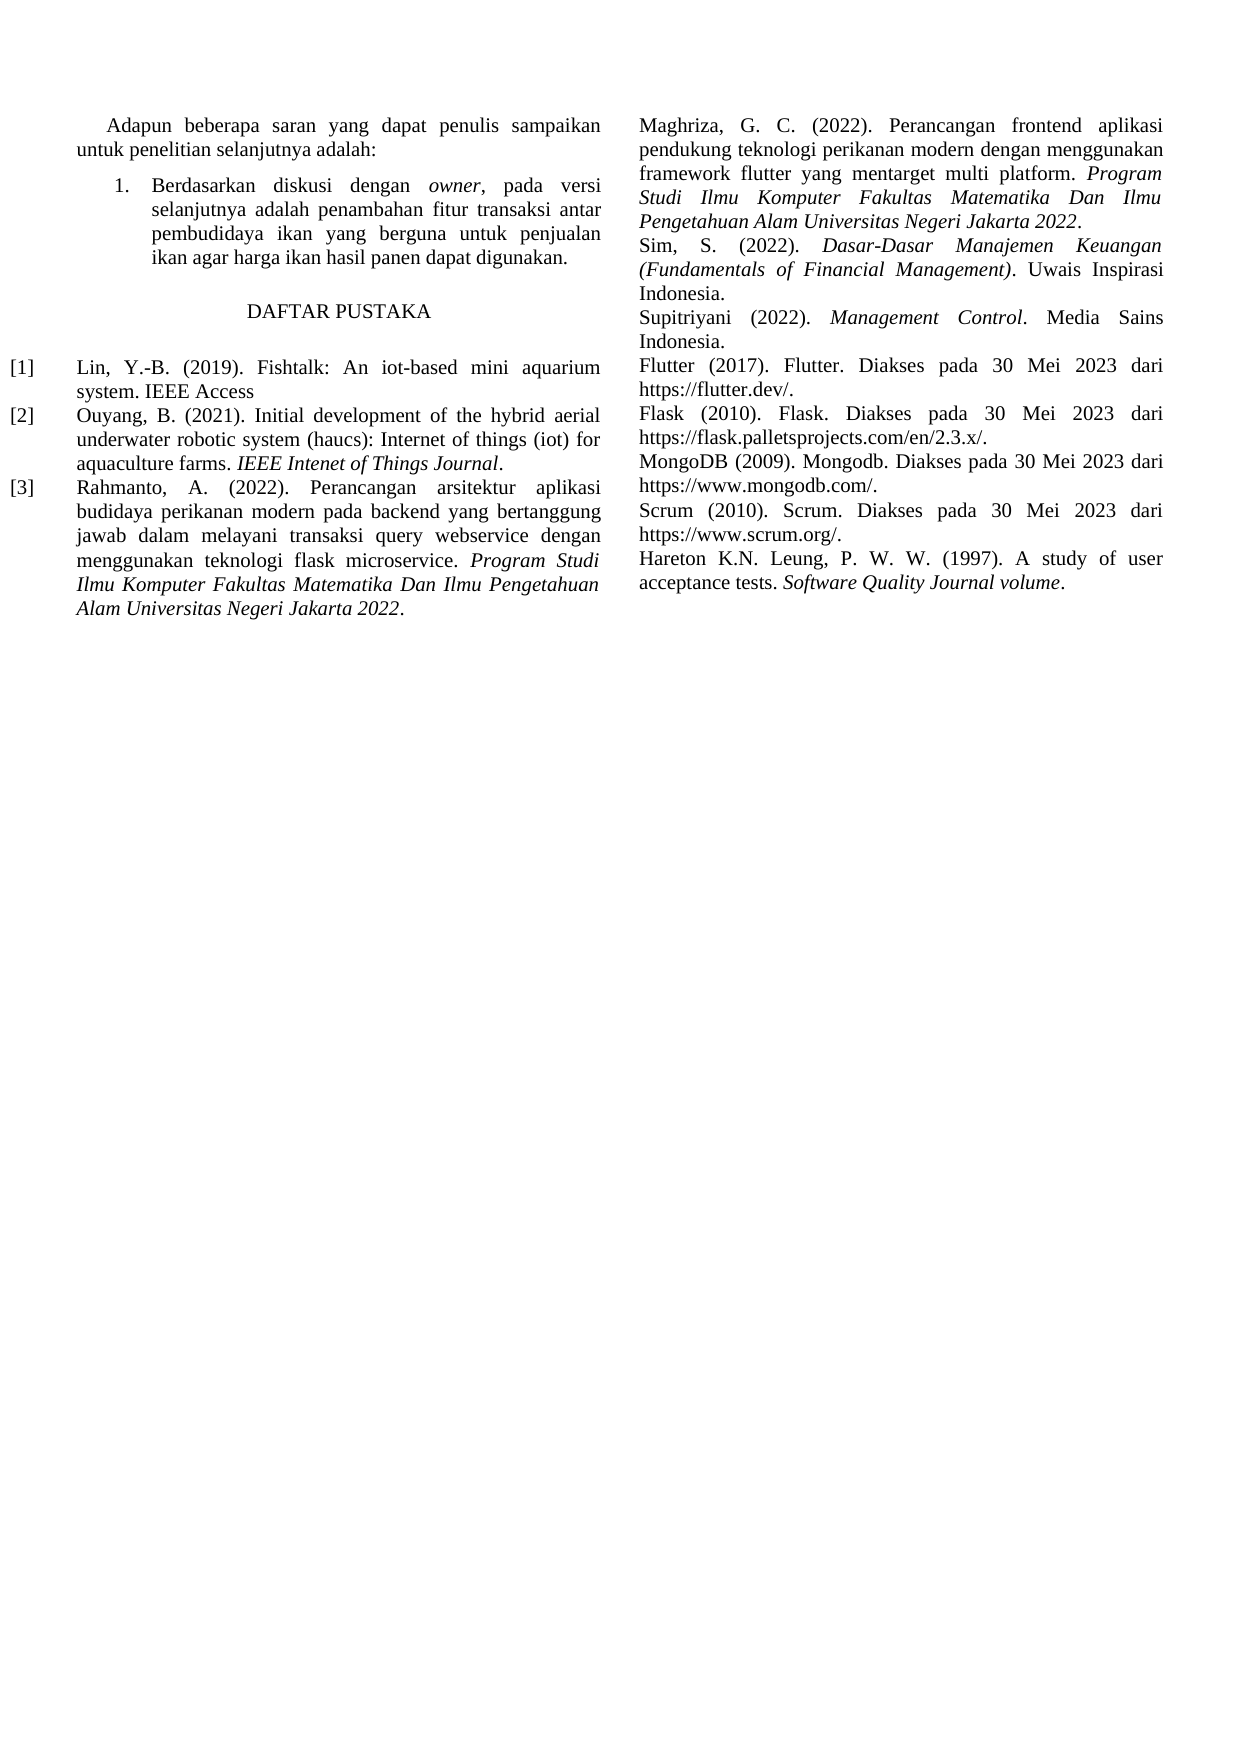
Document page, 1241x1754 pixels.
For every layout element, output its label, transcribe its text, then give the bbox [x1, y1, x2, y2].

text Adapun beberapa saran yang dapat penulis sampaikan untuk penelitian selanjutnya adalah: [76, 112, 601, 161]
subtitle DAFTAR PUSTAKA [76, 298, 601, 323]
list Berdasarkan diskusi dengan owner, pada versi selanjutnya adalah penambahan fitur transaksi antar pembudidaya ikan yang berguna untuk penjualan ikan agar harga ikan hasil panen dapat digunakan. [114, 173, 601, 269]
